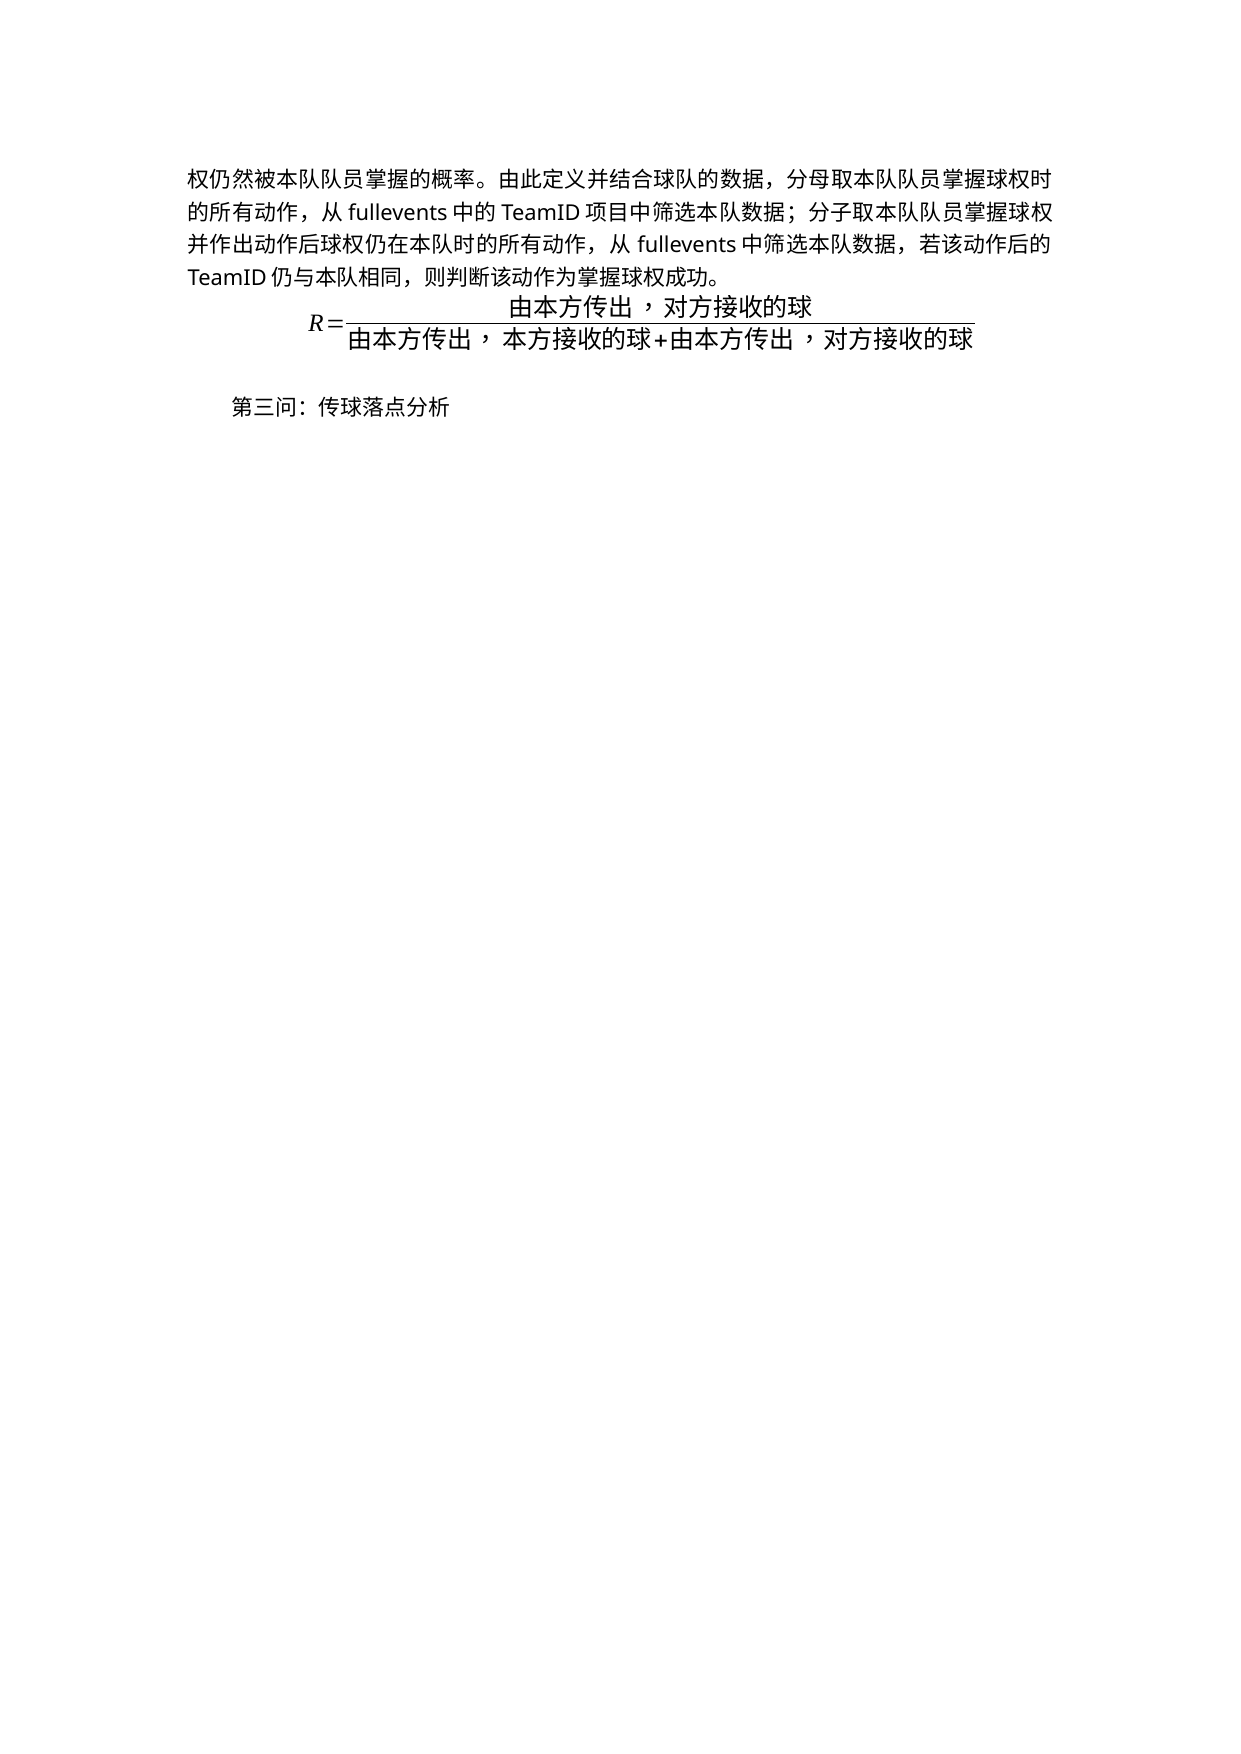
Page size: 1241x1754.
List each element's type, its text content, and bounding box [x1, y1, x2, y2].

text 第三问：传球落点分析 [187, 389, 1053, 422]
